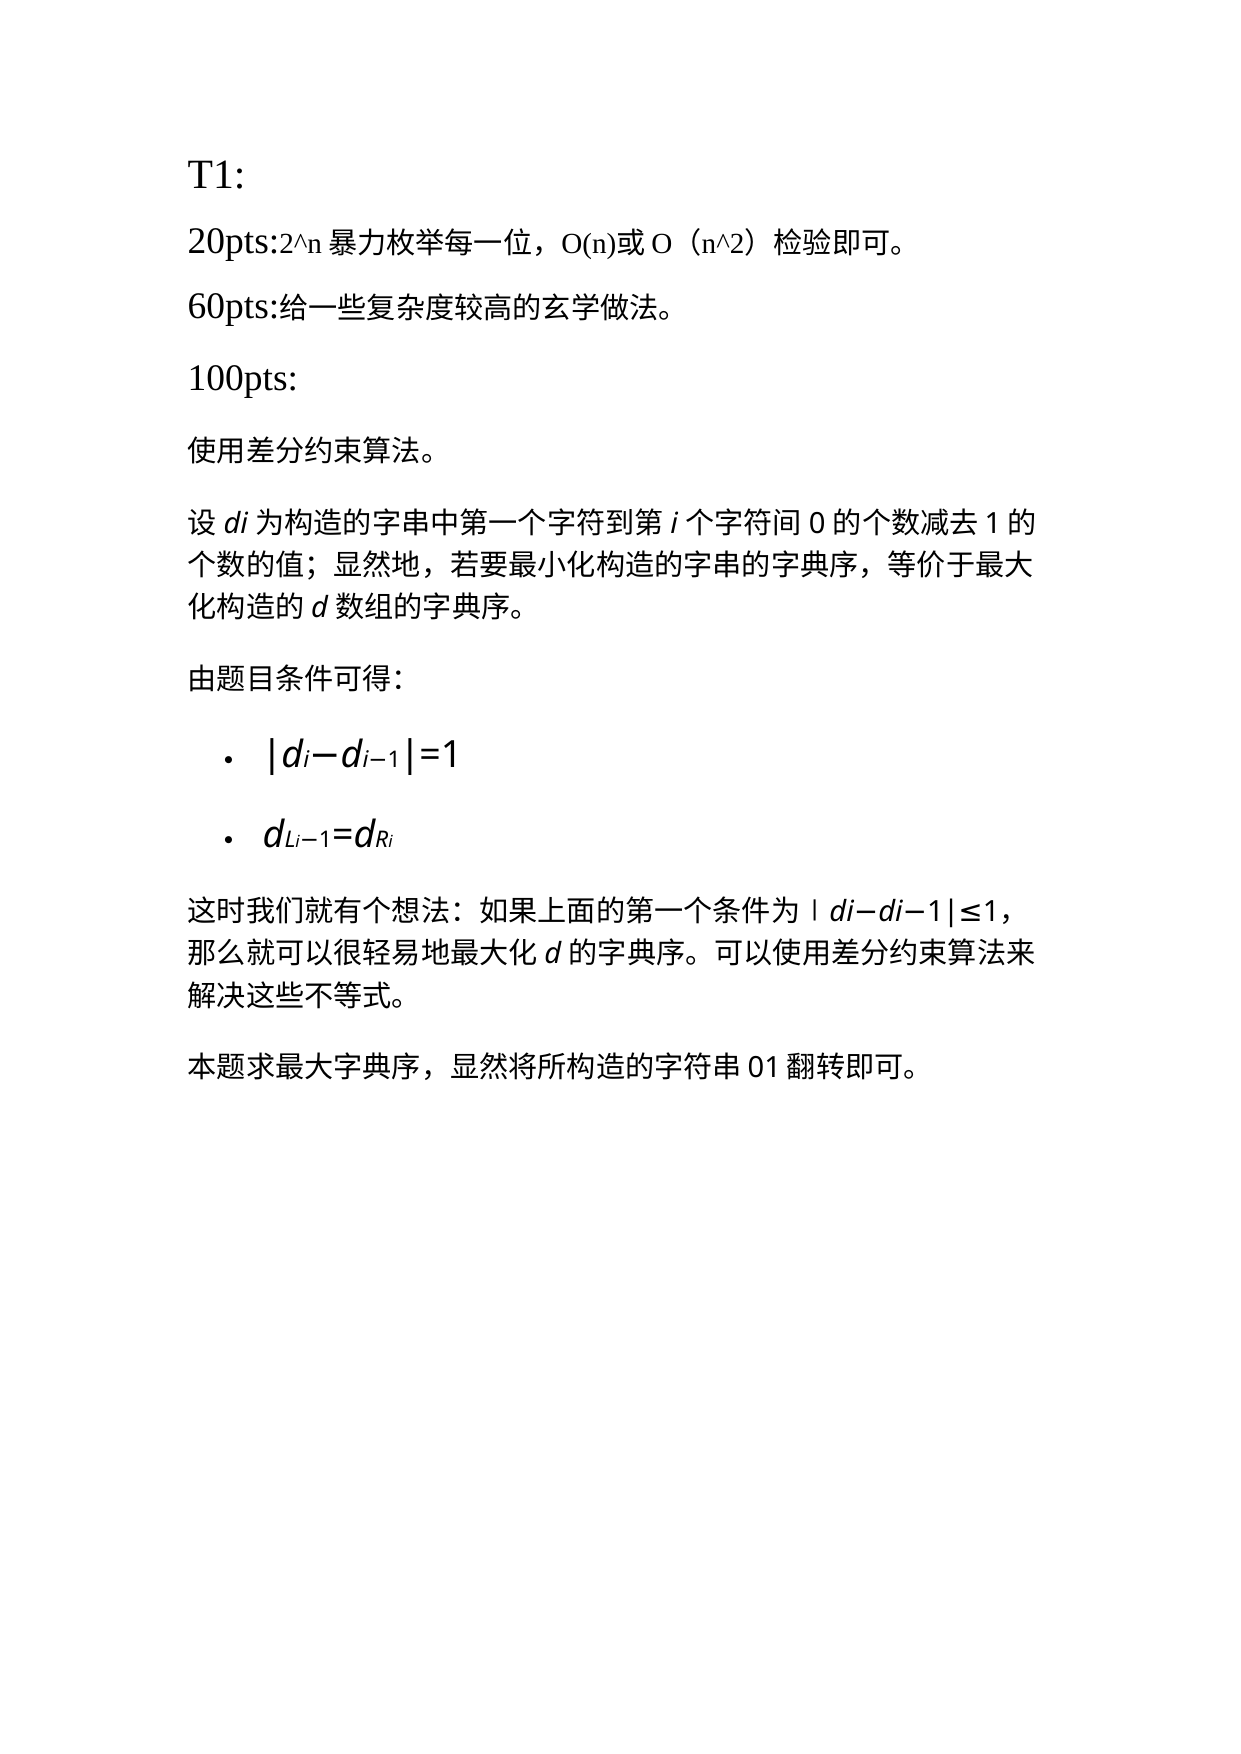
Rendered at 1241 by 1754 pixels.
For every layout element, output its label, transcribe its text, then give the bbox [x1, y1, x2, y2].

text 100pts: [187, 356, 1053, 399]
text T1: [187, 150, 1053, 198]
text 设 di​ 为构造的字串中第一个字符到第 i 个字符间 0 的个数减去1的个数的值；显然地，若要最小化构造的字串的字典序，等价于最大化构造的 d 数组的字典序。 [187, 499, 1053, 626]
list ∣di​−di−1​∣=1 [225, 727, 1053, 778]
list dLi​−1​=dRi​​ [225, 807, 1053, 858]
text 由题目条件可得： [187, 656, 1053, 698]
text 60pts:给一些复杂度较高的玄学做法。 [187, 283, 1053, 326]
text 20pts:2^n暴力枚举每一位，O(n)或O（n^2）检验即可。 [187, 219, 1053, 262]
text 这时我们就有个想法：如果上面的第一个条件为∣di​−di−1​∣≤1，那么就可以很轻易地最大化 d 的字典序。可以使用差分约束算法来解决这些不等式。 [187, 887, 1053, 1014]
text 本题求最大字典序，显然将所构造的字符串01翻转即可。 [187, 1044, 1053, 1086]
text 使用差分约束算法。 [187, 428, 1053, 470]
